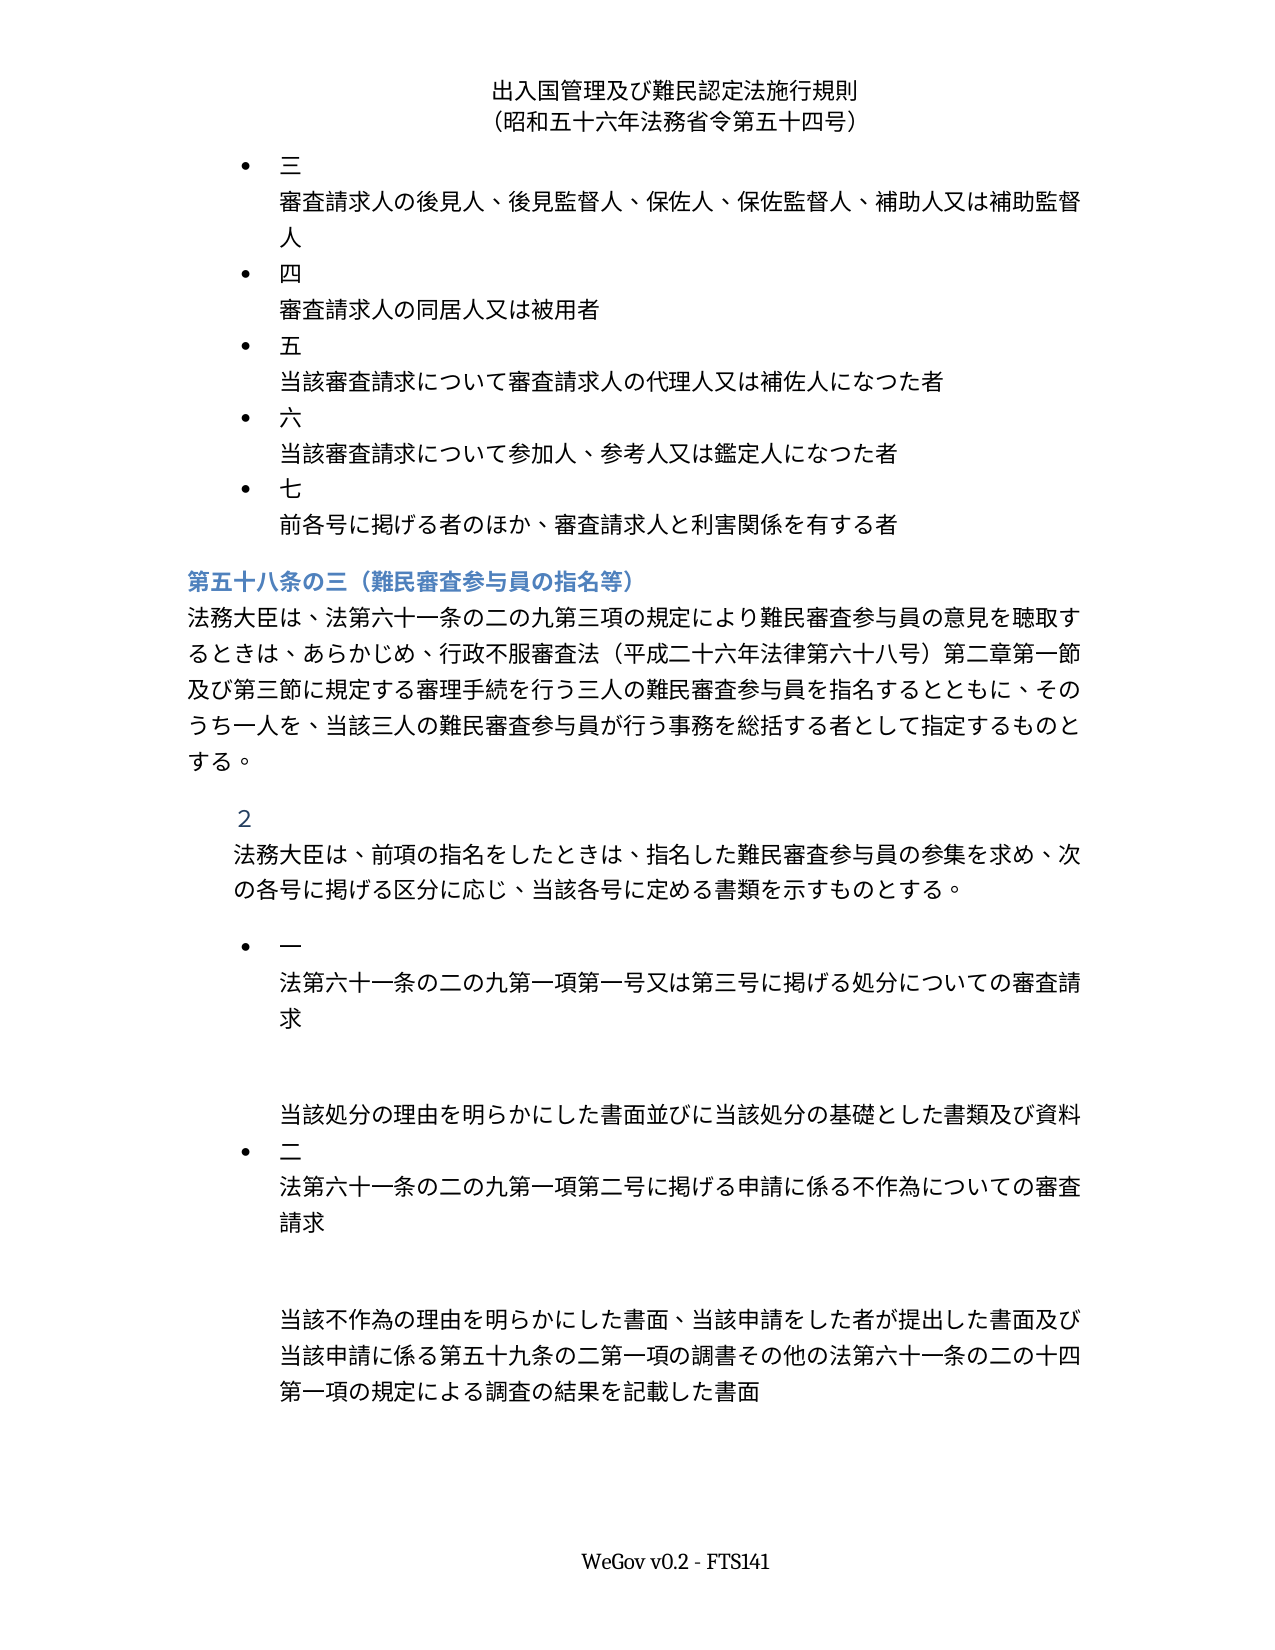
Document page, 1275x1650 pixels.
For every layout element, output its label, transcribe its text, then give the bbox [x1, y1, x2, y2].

list 二 法第六十一条の二の九第一項第二号に掲げる申請に係る不作為についての審査請求 当該不作為の理由を明らかにした書面、当該申請をした者が提出した書面及び当該申請に係る第五十九条の二第一項の調書その他の法第六十一条の二の十四第一項の規定による調査の結果を記載した書面 [242, 1135, 1087, 1407]
list 四 審査請求人の同居人又は被用者 [242, 258, 1087, 325]
list 七 前各号に掲げる者のほか、審査請求人と利害関係を有する者 [242, 473, 1087, 541]
list 三 審査請求人の後見人、後見監督人、保佐人、保佐監督人、補助人又は補助監督人 [242, 150, 1087, 253]
list 六 当該審査請求について参加人、参考人又は鑑定人になつた者 [242, 402, 1087, 469]
text 法務大臣は、法第六十一条の二の九第三項の規定により難民審査参与員の意見を聴取するときは、あらかじめ、行政不服審査法（平成二十六年法律第六十八号）第二章第一節及び第三節に規定する審理手続を行う三人の難民審査参与員を指名するとともに、そのうち一人を、当該三人の難民審査参与員が行う事務を総括する者として指定するものとする。 [187, 602, 1087, 777]
list 五 当該審査請求について審査請求人の代理人又は補佐人になつた者 [242, 330, 1087, 397]
list 一 法第六十一条の二の九第一項第一号又は第三号に掲げる処分についての審査請求 当該処分の理由を明らかにした書面並びに当該処分の基礎とした書類及び資料 [242, 931, 1087, 1131]
subtitle 第五十八条の三（難民審査参与員の指名等） [187, 566, 1087, 597]
subtitle ２ [233, 803, 1087, 834]
text 法務大臣は、前項の指名をしたときは、指名した難民審査参与員の参集を求め、次の各号に掲げる区分に応じ、当該各号に定める書類を示すものとする。 [233, 838, 1087, 906]
